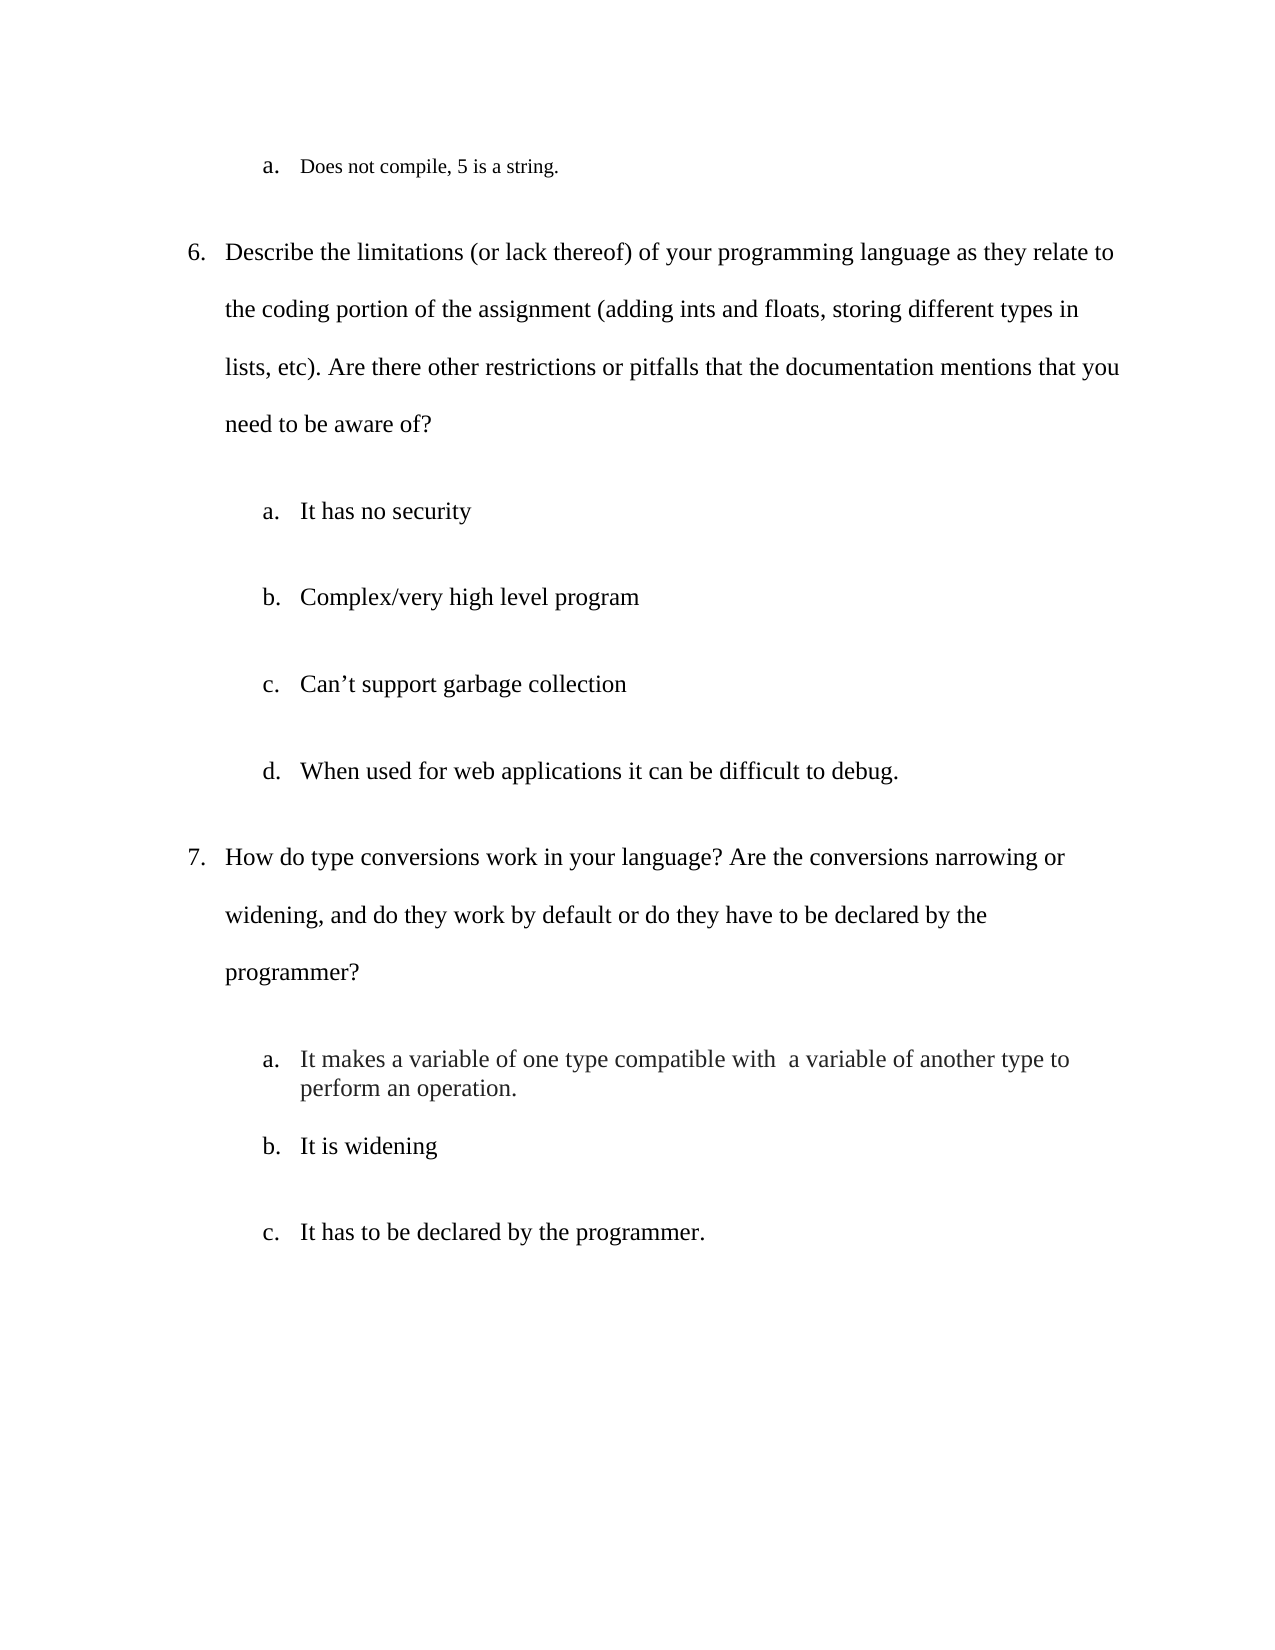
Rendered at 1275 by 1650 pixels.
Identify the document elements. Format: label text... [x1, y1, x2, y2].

list Does not compile, 5 is a string. [262, 150, 1125, 179]
list It makes a variable of one type compatible with a variable of another type to perform an operation. [262, 1044, 403, 1102]
list It is widening [262, 1131, 1125, 1159]
list It has to be declared by the programmer. [262, 1217, 1125, 1246]
list When used for web applications it can be difficult to debug. [262, 756, 1125, 784]
list It has no security [262, 496, 1125, 524]
list Describe the limitations (or lack thereof) of your programming language as they relate to the coding portion of the assignment (adding ints and floats, storing different types in lists, etc). Are there other restrictions or pitfalls that the documentation mentions that you need to be aware of? [187, 237, 1125, 438]
list It makes a variable of one type compatible with a variable of another type to perform an operation. [523, 1044, 1125, 1102]
list Can’t support garbage collection [262, 669, 1125, 698]
list Complex/very high level program [262, 582, 1125, 611]
list How do type conversions work in your language? Are the conversions narrowing or widening, and do they work by default or do they have to be declared by the programmer? [187, 842, 1125, 986]
